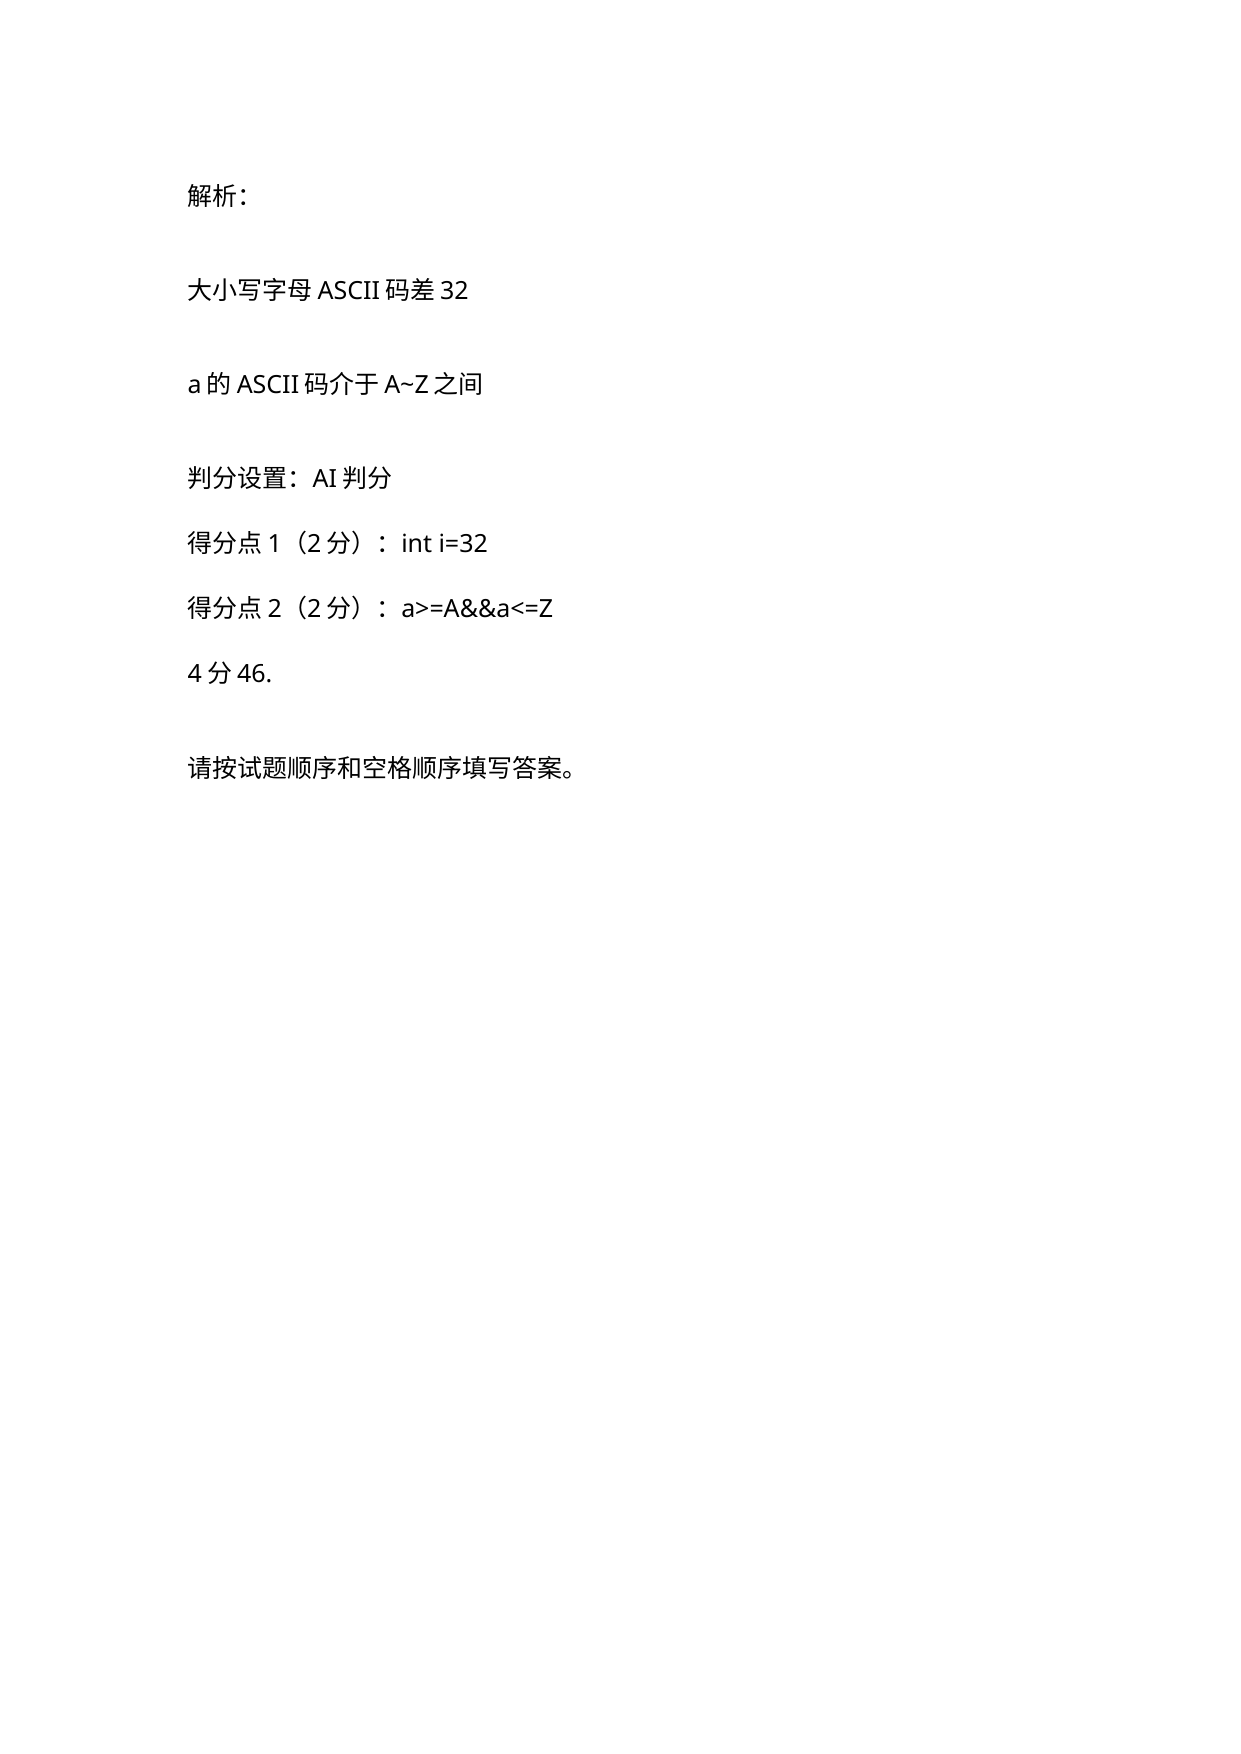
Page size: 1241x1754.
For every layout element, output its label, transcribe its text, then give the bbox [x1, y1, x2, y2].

text 大小写字母ASCII码差32 [187, 256, 1053, 321]
text 得分点2（2分）：a>=A&&a<=Z [187, 574, 1053, 639]
text 4分46. [187, 639, 1053, 704]
text a的ASCII码介于A~Z之间 [187, 350, 1053, 415]
text 请按试题顺序和空格顺序填写答案。 [187, 734, 1053, 799]
text 解析： [187, 162, 1053, 227]
text 得分点1（2分）：int i=32 [187, 509, 1053, 574]
text 判分设置：AI判分 [187, 444, 1053, 509]
